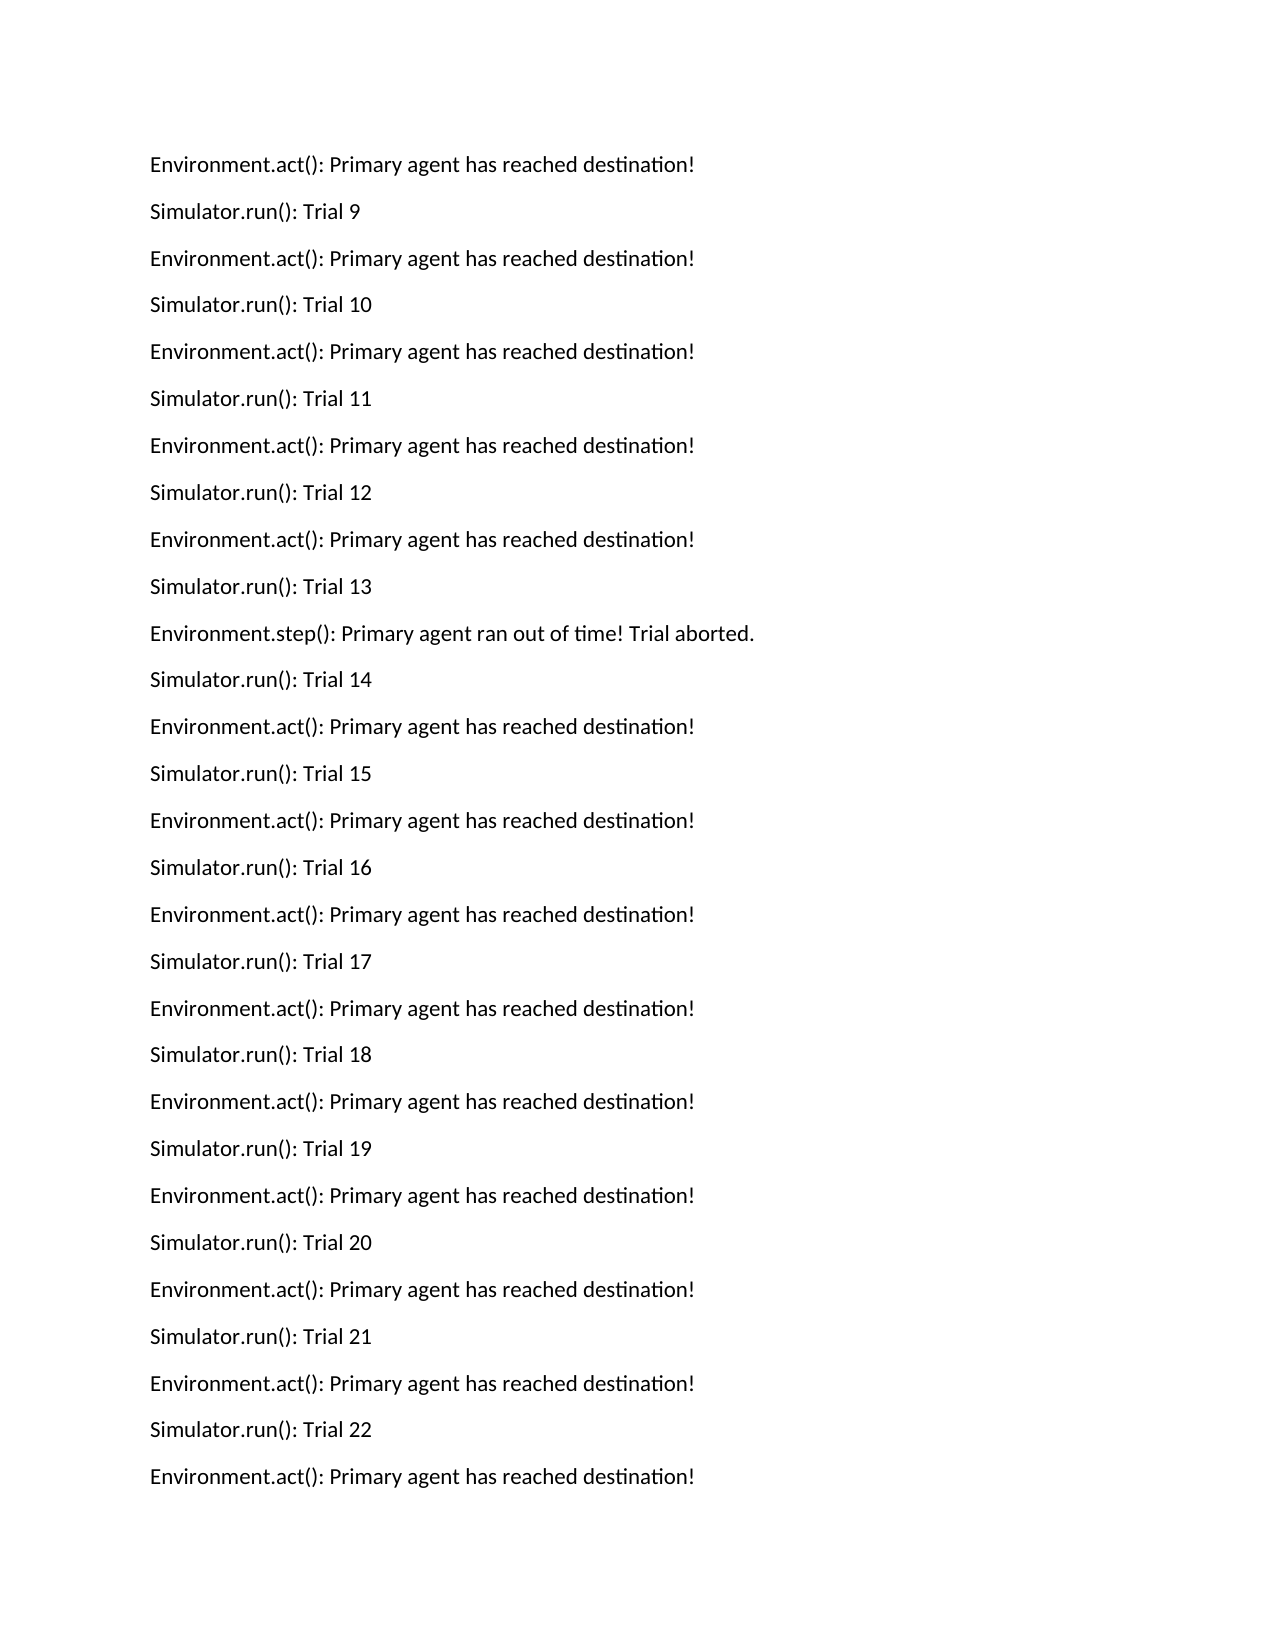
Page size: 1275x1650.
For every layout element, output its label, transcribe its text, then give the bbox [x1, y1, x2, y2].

text Environment.act(): Primary agent has reached destination! [150, 1087, 1125, 1116]
text Environment.act(): Primary agent has reached destination! [150, 806, 1125, 834]
text Environment.act(): Primary agent has reached destination! [150, 337, 1125, 366]
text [150, 1462, 1125, 1491]
text Environment.act(): Primary agent has reached destination! [150, 525, 1125, 553]
text Simulator.run(): Trial 21 [150, 1322, 1125, 1350]
text Simulator.run(): Trial 12 [150, 478, 1125, 506]
text Environment.act(): Primary agent has reached destination! [150, 150, 1125, 178]
text Environment.step(): Primary agent ran out of time! Trial aborted. [150, 619, 1125, 647]
text Environment.act(): Primary agent has reached destination! [150, 244, 1125, 272]
text Simulator.run(): Trial 18 [150, 1041, 1125, 1069]
text Simulator.run(): Trial 19 [150, 1134, 1125, 1162]
text Environment.act(): Primary agent has reached destination! [150, 1275, 1125, 1303]
text Simulator.run(): Trial 16 [150, 853, 1125, 881]
text Environment.act(): Primary agent has reached destination! [150, 431, 1125, 459]
text Simulator.run(): Trial 9 [150, 197, 1125, 225]
text Simulator.run(): Trial 13 [150, 572, 1125, 600]
text Simulator.run(): Trial 14 [150, 666, 1125, 694]
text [150, 1369, 1125, 1397]
text Simulator.run(): Trial 20 [150, 1228, 1125, 1256]
text Simulator.run(): Trial 11 [150, 384, 1125, 412]
text Environment.act(): Primary agent has reached destination! [150, 1181, 1125, 1209]
text Simulator.run(): Trial 22 [150, 1416, 1125, 1444]
text Simulator.run(): Trial 17 [150, 947, 1125, 975]
text Simulator.run(): Trial 10 [150, 291, 1125, 319]
text Environment.act(): Primary agent has reached destination! [150, 994, 1125, 1022]
text Environment.act(): Primary agent has reached destination! [150, 900, 1125, 928]
text Simulator.run(): Trial 15 [150, 759, 1125, 787]
text Environment.act(): Primary agent has reached destination! [150, 712, 1125, 741]
